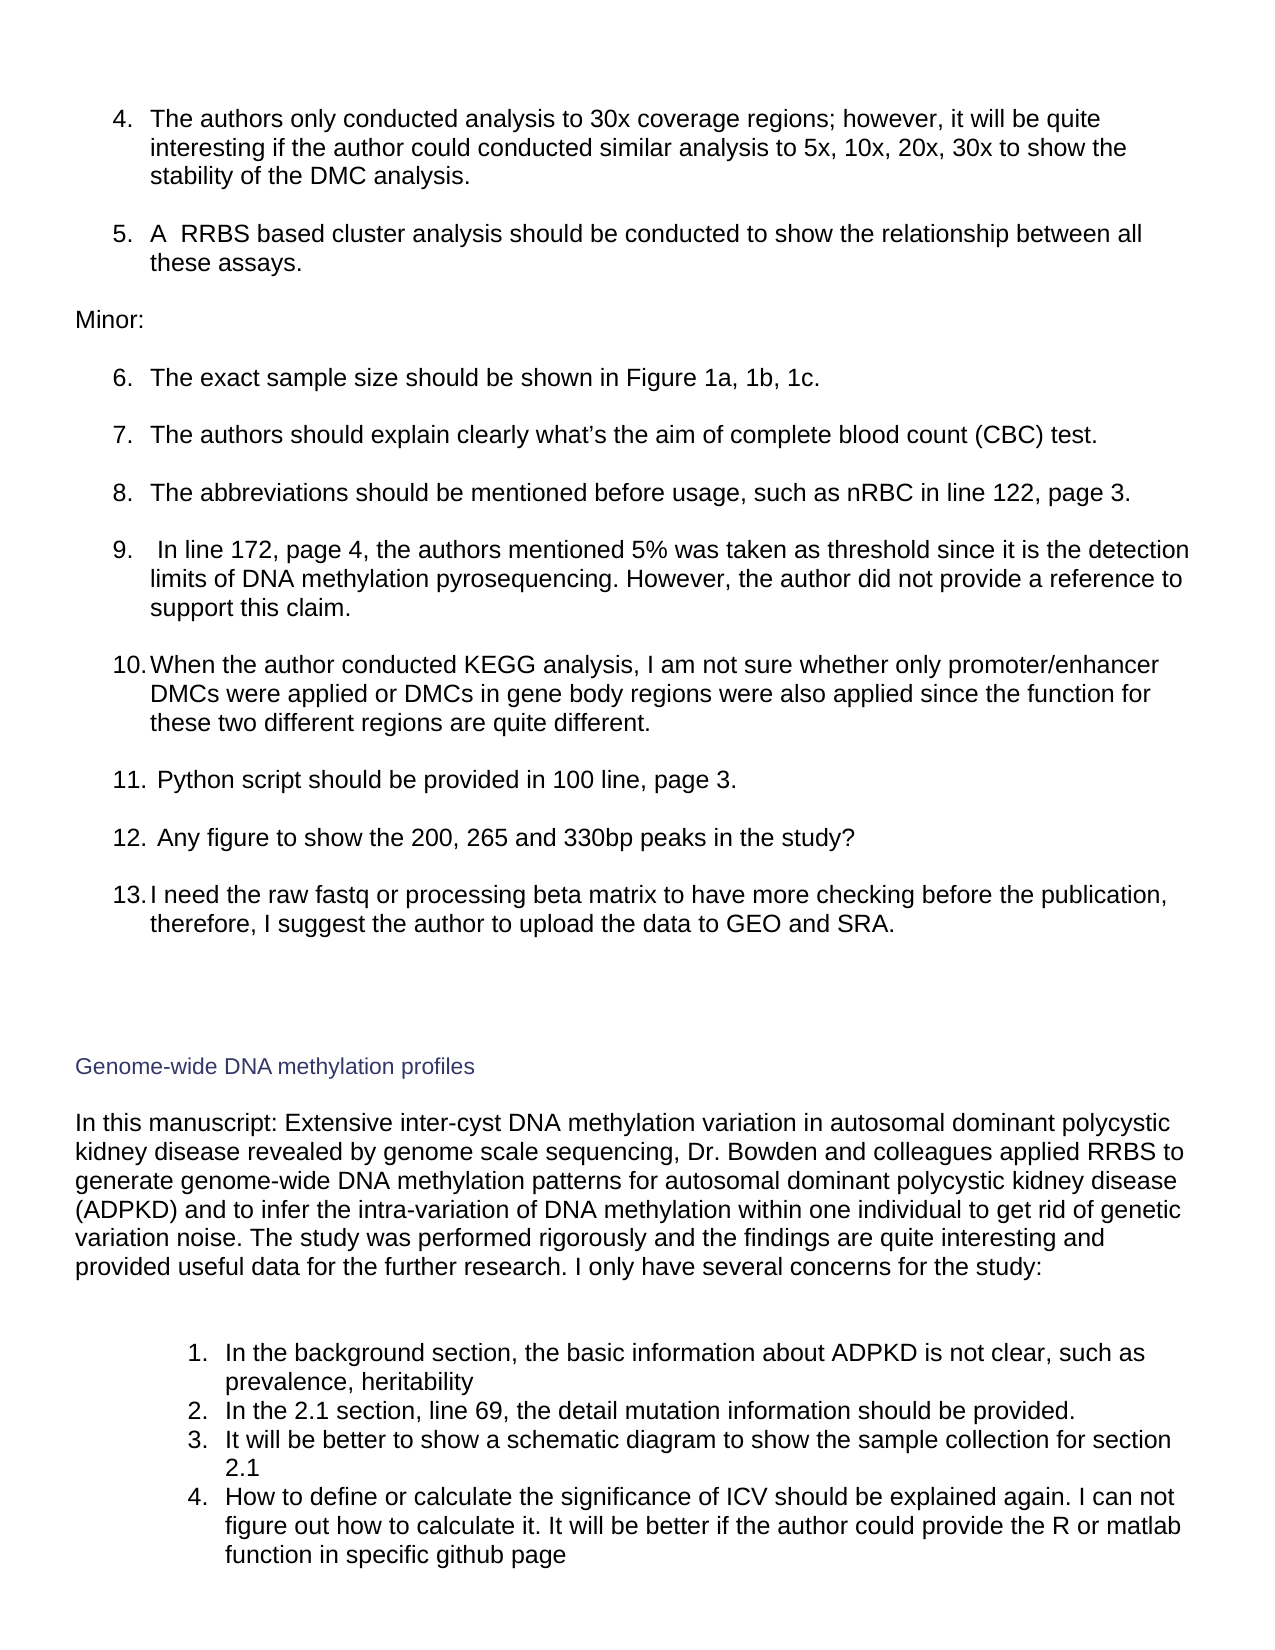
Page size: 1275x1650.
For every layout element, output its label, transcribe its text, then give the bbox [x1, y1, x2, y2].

list A RRBS based cluster analysis should be conducted to show the relationship between all these assays. [112, 219, 1200, 276]
list The authors only conducted analysis to 30x coverage regions; however, it will be quite interesting if the author could conducted similar analysis to 5x, 10x, 20x, 30x to show the stability of the DMC analysis. [112, 104, 1200, 190]
list The exact sample size should be shown in Figure 1a, 1b, 1c. [112, 362, 1200, 391]
list In the 2.1 section, line 69, the detail mutation information should be provided. [187, 1396, 1200, 1425]
list How to define or calculate the significance of ICV should be explained again. I can not figure out how to calculate it. It will be better if the author could provide the R or matlab function in specific github page [187, 1482, 1200, 1568]
list The abbreviations should be mentioned before usage, such as nRBC in line 122, page 3. [112, 477, 1200, 506]
list Any figure to show the 200, 265 and 330bp peaks in the study? [112, 822, 1200, 851]
list The authors should explain clearly what’s the aim of complete blood count (CBC) test. [112, 420, 1200, 449]
subtitle Genome-wide DNA methylation profiles [75, 1053, 1200, 1079]
list In line 172, page 4, the authors mentioned 5% was taken as threshold since it is the detection limits of DNA methylation pyrosequencing. However, the author did not provide a reference to support this claim. [112, 535, 1200, 621]
list When the author conducted KEGG analysis, I am not sure whether only promoter/enhancer DMCs were applied or DMCs in gene body regions were also applied since the function for these two different regions are quite different. [112, 650, 1200, 736]
list I need the raw fastq or processing beta matrix to have more checking before the publication, therefore, I suggest the author to upload the data to GEO and SRA. [112, 880, 1200, 937]
text In this manuscript: Extensive inter-cyst DNA methylation variation in autosomal dominant polycystic kidney disease revealed by genome scale sequencing, Dr. Bowden and colleagues applied RRBS to generate genome-wide DNA methylation patterns for autosomal dominant polycystic kidney disease (ADPKD) and to infer the intra-variation of DNA methylation within one individual to get rid of genetic variation noise. The study was performed rigorously and the findings are quite interesting and provided useful data for the further research. I only have several concerns for the study: [75, 1108, 1200, 1281]
list Python script should be provided in 100 line, page 3. [112, 765, 1200, 794]
list It will be better to show a schematic diagram to show the sample collection for section 2.1 [187, 1425, 1200, 1482]
list In the background section, the basic information about ADPKD is not clear, such as prevalence, heritability [187, 1338, 1200, 1396]
text Minor: [75, 305, 1200, 334]
